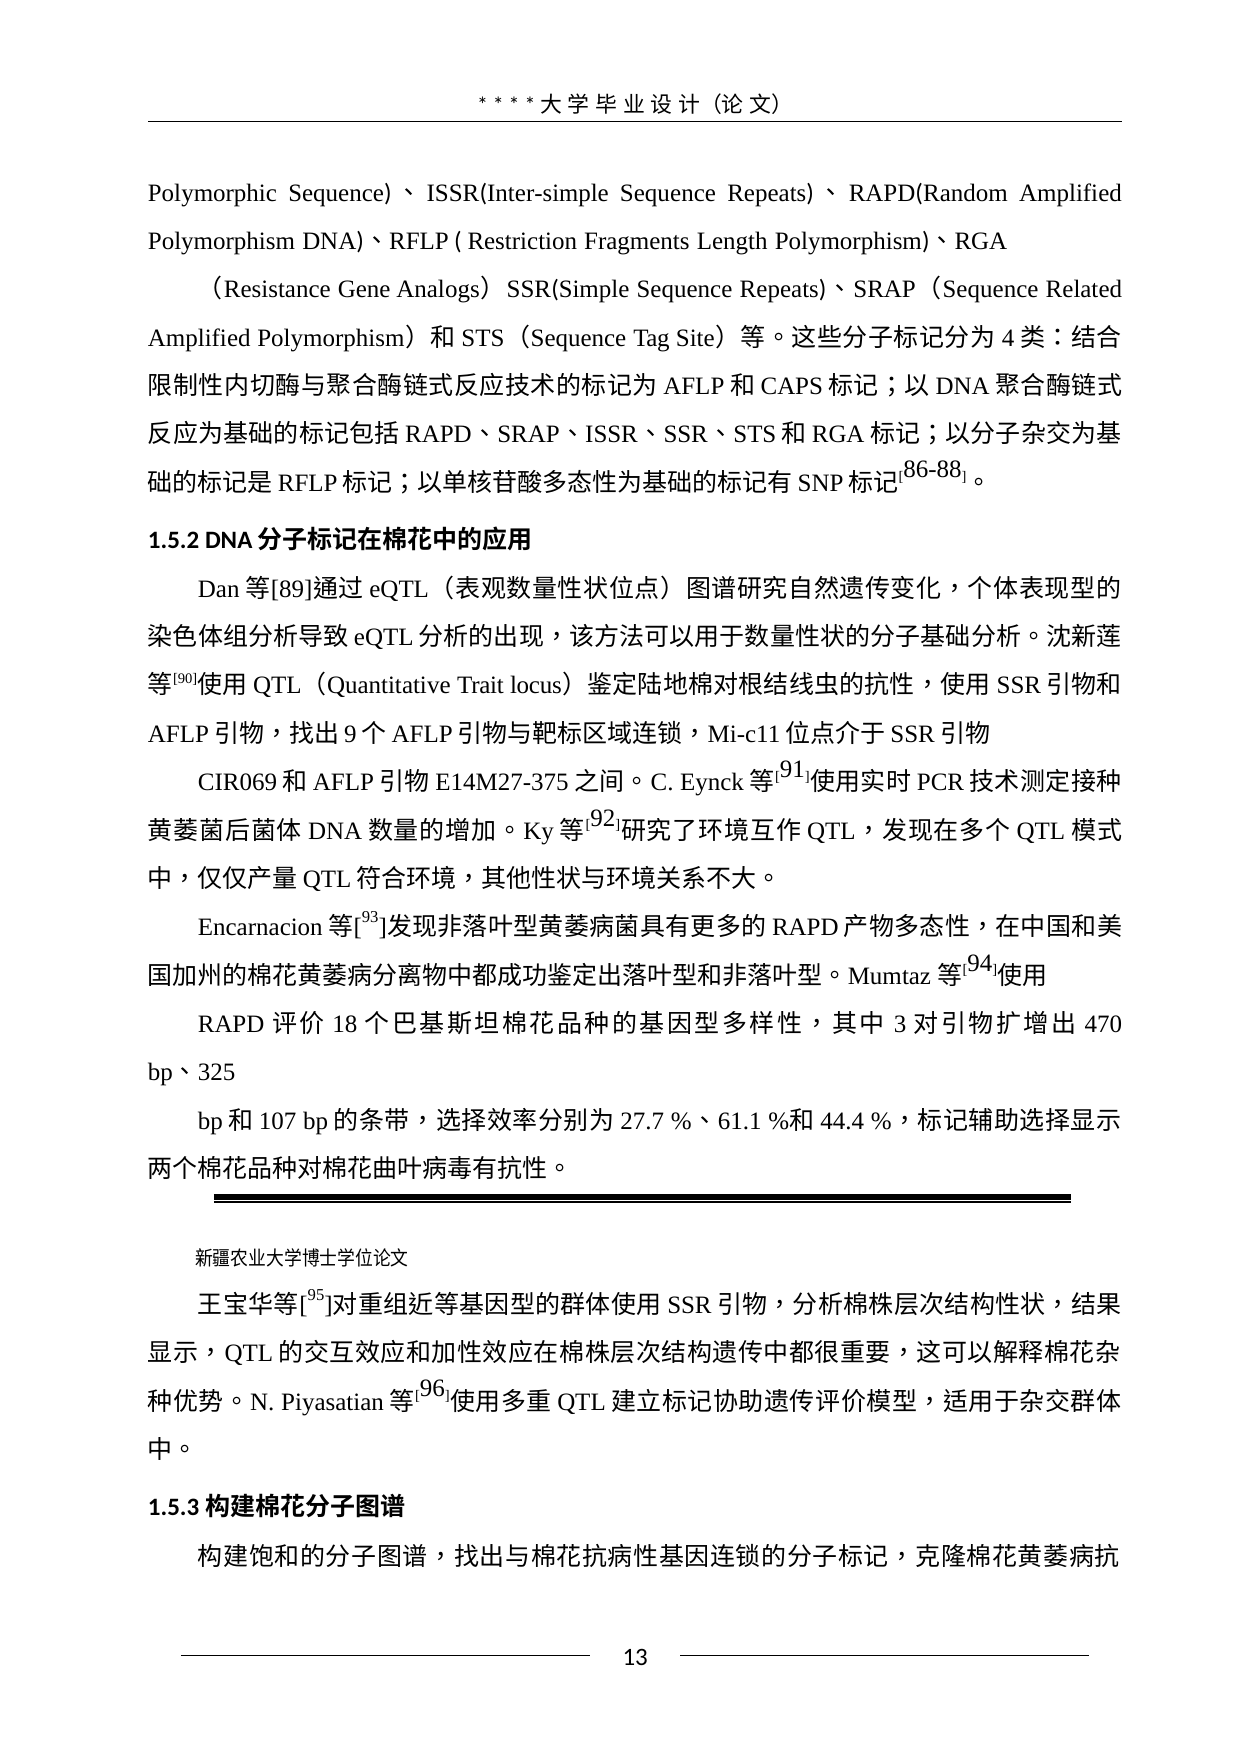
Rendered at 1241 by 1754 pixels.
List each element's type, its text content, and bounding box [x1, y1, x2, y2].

text Encarnacion等[93]发现非落叶型黄萎病菌具有更多的RAPD产物多态性，在中国和美国加州的棉花黄萎病分离物中都成功鉴定出落叶型和非落叶型。Mumtaz 等[94]使用 [148, 894, 1122, 990]
text bp和107 bp的条带，选择效率分别为27.7 %、61.1 %和44.4 %，标记辅助选择显示两个棉花品种对棉花曲叶病毒有抗性。 [148, 1087, 1122, 1184]
text Dan等[89]通过eQTL（表观数量性状位点）图谱研究自然遗传变化，个体表现型的染色体组分析导致eQTL分析的出现，该方法可以用于数量性状的分子基础分析。沈新莲等[90]使用QTL（Quantitative Trait locus）鉴定陆地棉对根结线虫的抗性，使用SSR引物和AFLP引物，找出9个AFLP引物与靶标区域连锁，Mi-c11位点介于SSR引物 [148, 555, 1122, 749]
text RAPD评价18个巴基斯坦棉花品种的基因型多样性，其中3对引物扩增出470 bp、325 [148, 990, 1122, 1087]
subtitle 1.5.3 构建棉花分子图谱 [148, 1489, 1122, 1523]
subtitle 1.5.2 DNA分子标记在棉花中的应用 [148, 521, 1122, 555]
text 王宝华等[95]对重组近等基因型的群体使用SSR引物，分析棉株层次结构性状，结果显示，QTL的交互效应和加性效应在棉株层次结构遗传中都很重要，这可以解释棉花杂种优势。N. Piyasatian等[96]使用多重QTL建立标记协助遗传评价模型，适用于杂交群体中。 [148, 1271, 1122, 1464]
text 新疆农业大学博士学位论文 [148, 1227, 1122, 1271]
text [148, 1523, 1122, 1571]
text （Resistance Gene Analogs）SSR(Simple Sequence Repeats)、SRAP（Sequence Related Amplified Polymorphism）和STS（Sequence Tag Site）等。这些分子标记分为4类：结合限制性内切酶与聚合酶链式反应技术的标记为AFLP和CAPS标记；以DNA聚合酶链式反应为基础的标记包括RAPD、SRAP、ISSR、SSR、STS和RGA标记；以分子杂交为基础的标记是RFLP标记；以单核苷酸多态性为基础的标记有SNP标记[86-88]。 [148, 256, 1122, 497]
text CIR069和AFLP引物E14M27-375之间。C. Eynck等[91]使用实时PCR技术测定接种黄萎菌后菌体DNA数量的增加。Ky等[92]研究了环境互作QTL，发现在多个QTL模式中，仅仅产量QTL符合环境，其他性状与环境关系不大。 [148, 749, 1122, 894]
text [148, 159, 1122, 256]
